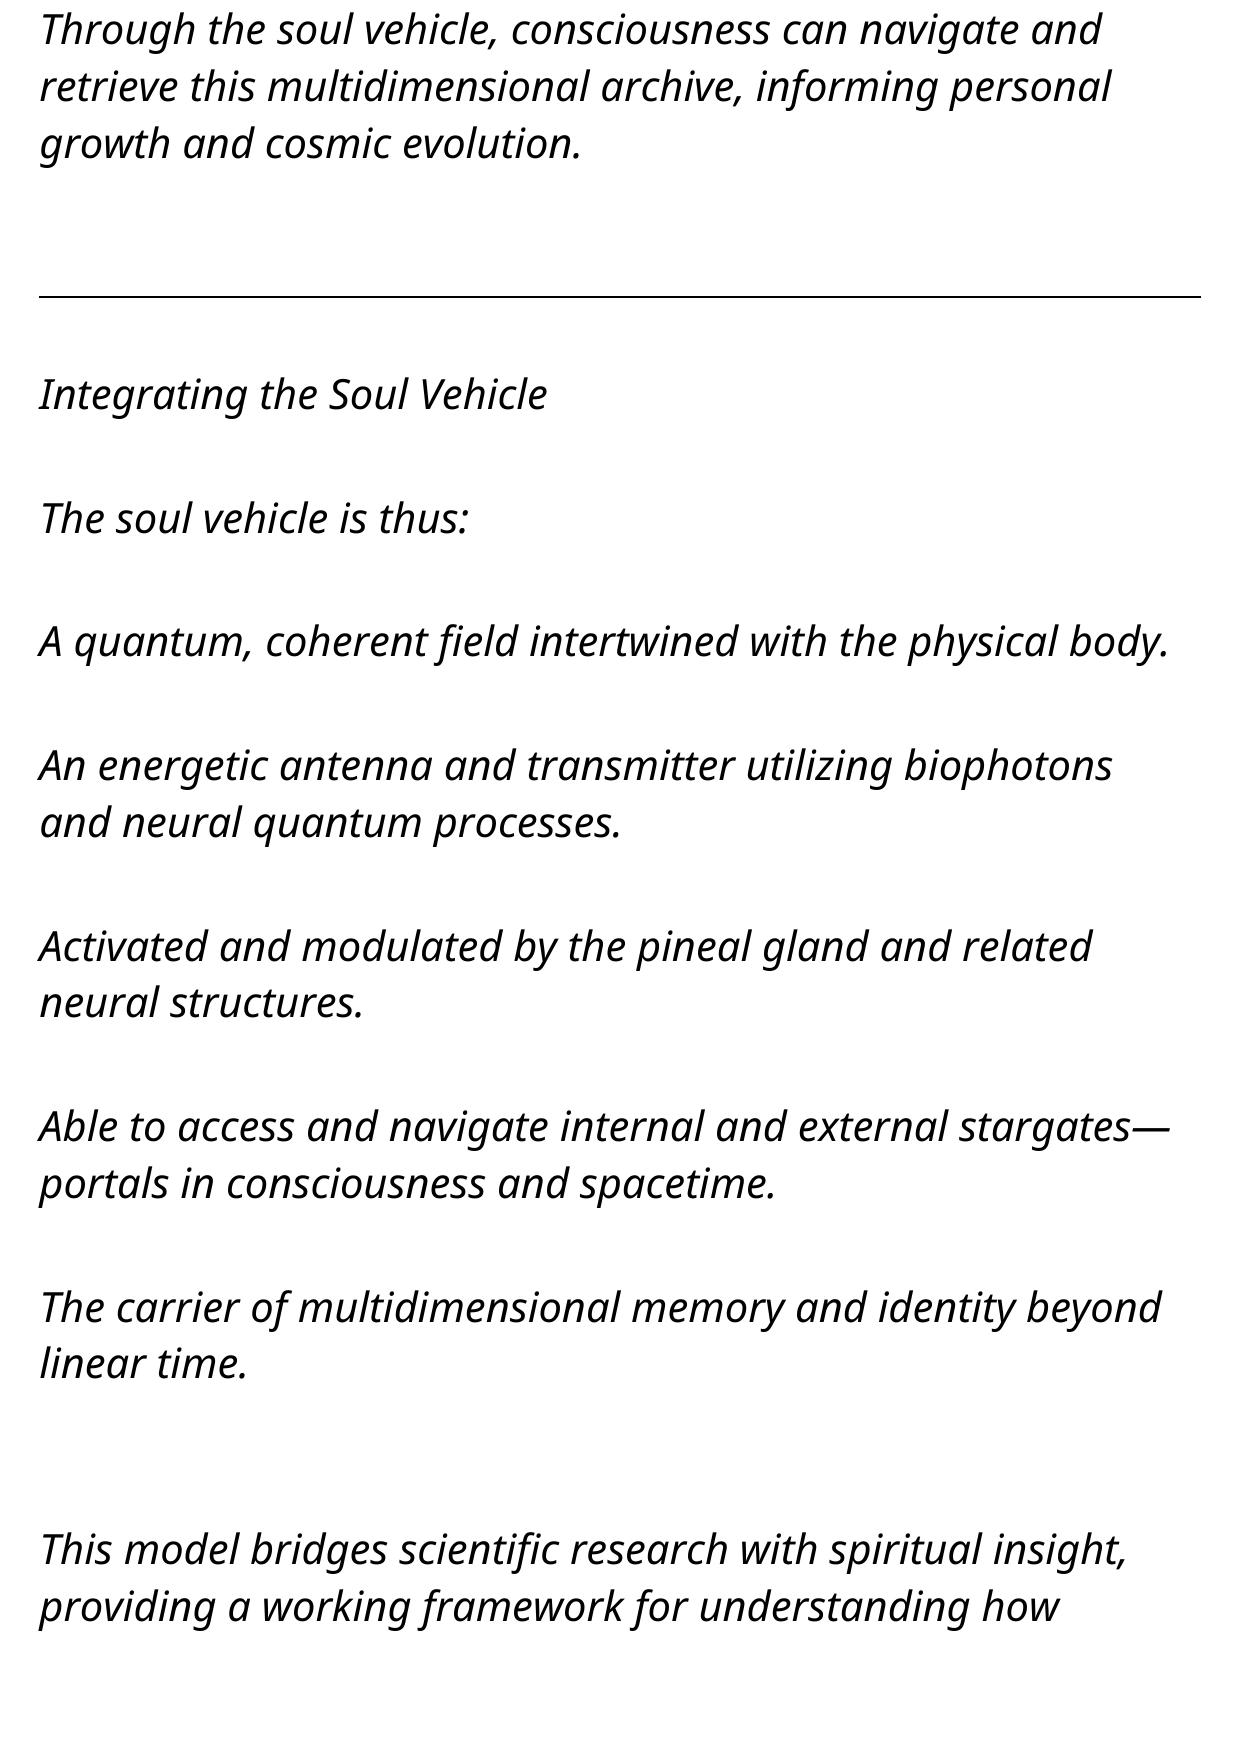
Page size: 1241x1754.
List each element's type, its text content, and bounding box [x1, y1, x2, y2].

text An energetic antenna and transmitter utilizing biophotons and neural quantum processes. [39, 736, 1201, 849]
text Through the soul vehicle, consciousness can navigate and retrieve this multidimensional archive, informing personal growth and cosmic evolution. [39, 0, 1201, 170]
text Activated and modulated by the pineal gland and related neural structures. [39, 916, 1201, 1030]
text The soul vehicle is thus: [39, 488, 1201, 545]
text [39, 1520, 1201, 1633]
text Able to access and navigate internal and external stargates—portals in consciousness and spacetime. [39, 1097, 1201, 1211]
text Integrating the Soul Vehicle [39, 365, 1201, 421]
text The carrier of multidimensional memory and identity beyond linear time. [39, 1277, 1201, 1391]
text A quantum, coherent field intertwined with the physical body. [39, 612, 1201, 669]
